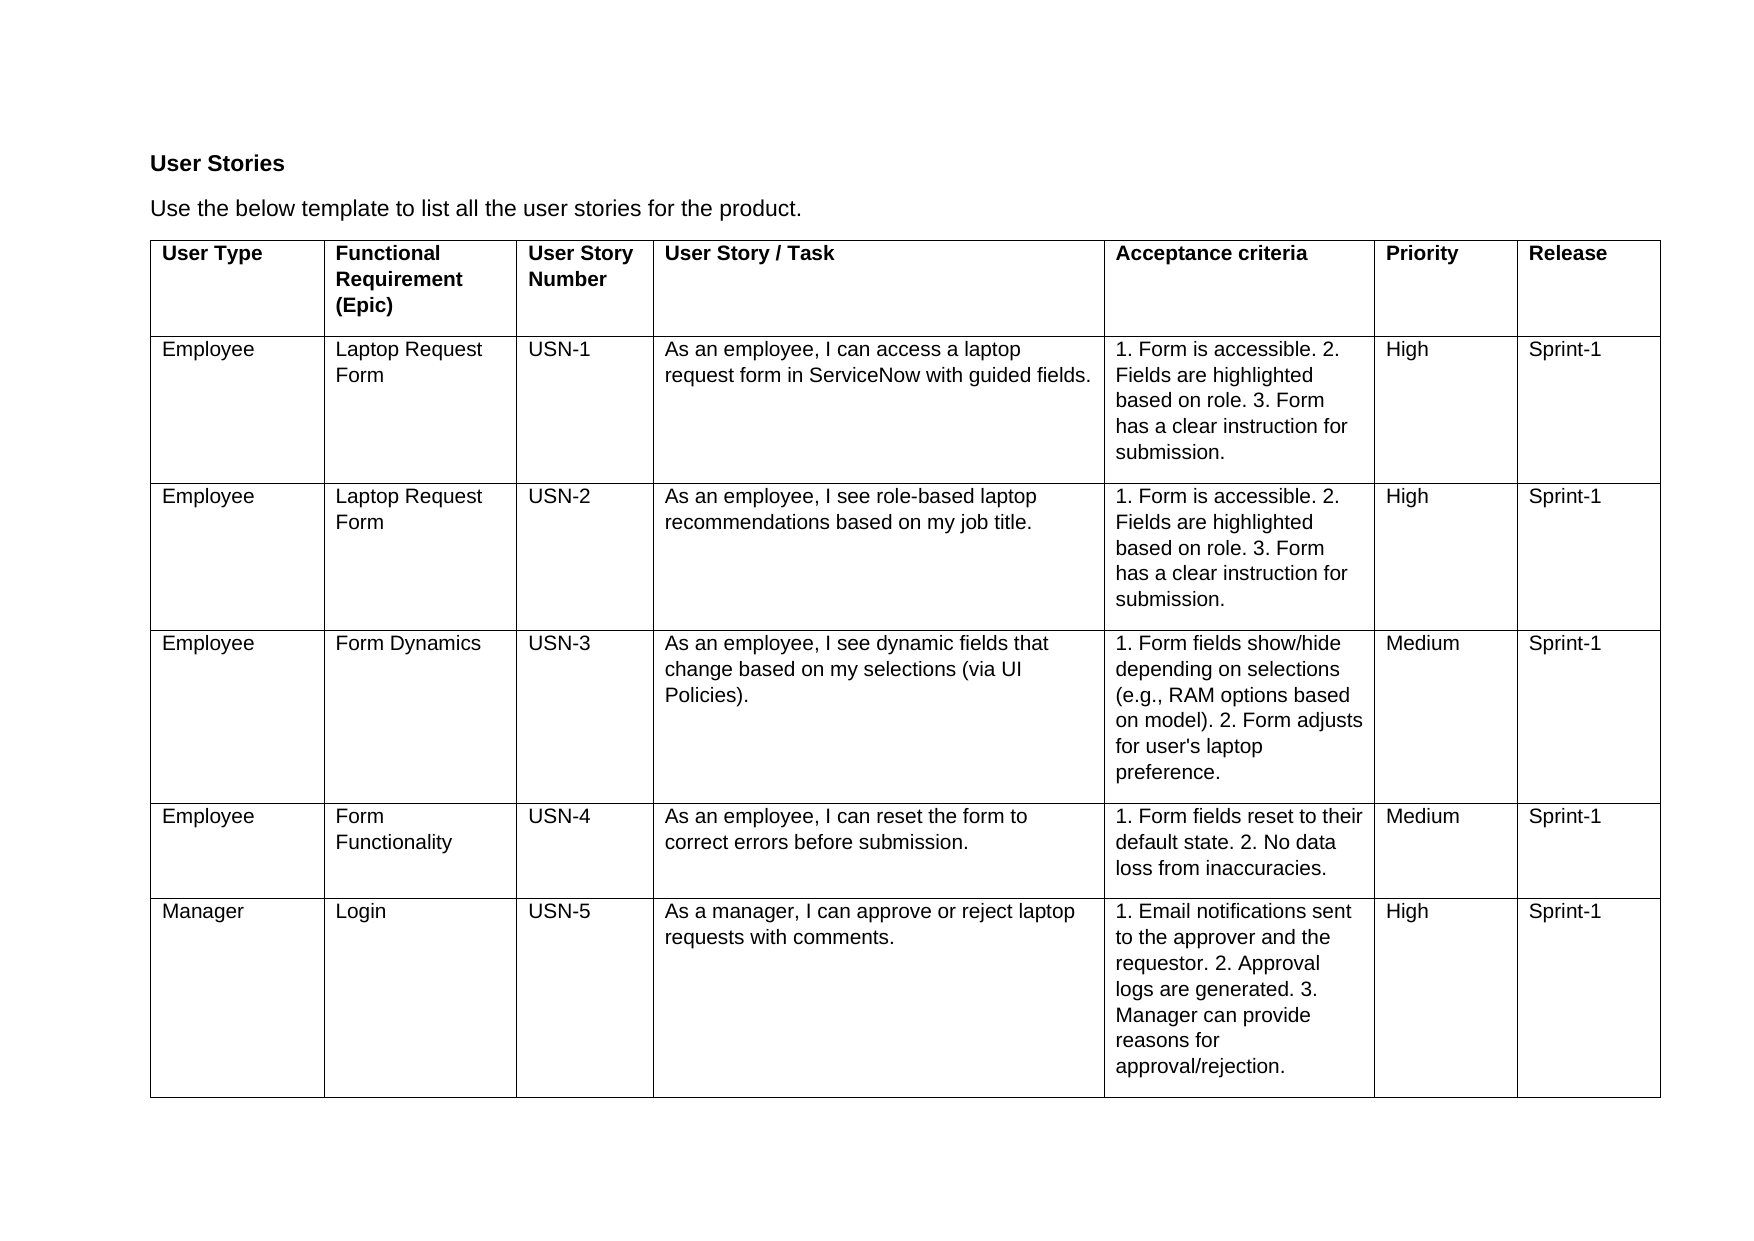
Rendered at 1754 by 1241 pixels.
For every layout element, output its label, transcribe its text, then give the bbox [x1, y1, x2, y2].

table_cell As an employee, I can access a laptop request form in ServiceNow with guided fields. [654, 337, 1104, 483]
table_cell As an employee, I can reset the form to correct errors before submission. [654, 804, 1104, 898]
table_cell High [1375, 337, 1517, 483]
table_cell USN-3 [517, 631, 653, 803]
table_cell Employee [151, 631, 324, 803]
table_cell Employee [151, 804, 324, 898]
table_cell USN-1 [517, 337, 653, 483]
table_cell 1. Form is accessible. 2. Fields are highlighted based on role. 3. Form has a clear instruction for submission. [1105, 337, 1374, 483]
table_cell USN-5 [517, 899, 653, 1097]
table_cell Employee [151, 337, 324, 483]
table_cell Form Dynamics [325, 631, 516, 803]
table_cell 1. Form fields show/hide depending on selections (e.g., RAM options based on model). 2. Form adjusts for user's laptop preference. [1105, 631, 1374, 803]
table_cell USN-4 [517, 804, 653, 898]
table_cell Form Functionality [325, 804, 516, 898]
table_cell USN-2 [517, 484, 653, 630]
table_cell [1105, 899, 1374, 1097]
table_cell High [1375, 484, 1517, 630]
table_cell Sprint-1 [1518, 804, 1660, 898]
table_cell As an employee, I see role-based laptop recommendations based on my job title. [654, 484, 1104, 630]
table_cell Laptop Request Form [325, 484, 516, 630]
table_header Release [1518, 241, 1660, 336]
table_cell Sprint-1 [1518, 337, 1660, 483]
table_cell 1. Form is accessible. 2. Fields are highlighted based on role. 3. Form has a clear instruction for submission. [1105, 484, 1374, 630]
table_cell Medium [1375, 631, 1517, 803]
table_cell 1. Form fields reset to their default state. 2. No data loss from inaccuracies. [1105, 804, 1374, 898]
table_header User Story / Task [654, 241, 1104, 336]
table_header User Type [151, 241, 324, 336]
table_cell Sprint-1 [1518, 899, 1660, 1097]
table_header Priority [1375, 241, 1517, 336]
table_cell As an employee, I see dynamic fields that change based on my selections (via UI Policies). [654, 631, 1104, 803]
table_header User Story Number [517, 241, 653, 336]
table_header Acceptance criteria [1105, 241, 1374, 336]
table_header Functional Requirement (Epic) [325, 241, 516, 336]
text User Stories [150, 150, 1665, 176]
table_cell As a manager, I can approve or reject laptop requests with comments. [654, 899, 1104, 1097]
table_cell Manager [151, 899, 324, 1097]
table_cell Sprint-1 [1518, 484, 1660, 630]
table_cell Medium [1375, 804, 1517, 898]
table_cell High [1375, 899, 1517, 1097]
table_cell Laptop Request Form [325, 337, 516, 483]
table_cell Sprint-1 [1518, 631, 1660, 803]
text Use the below template to list all the user stories for the product. [150, 195, 1665, 221]
table_cell Employee [151, 484, 324, 630]
table_cell Login [325, 899, 516, 1097]
